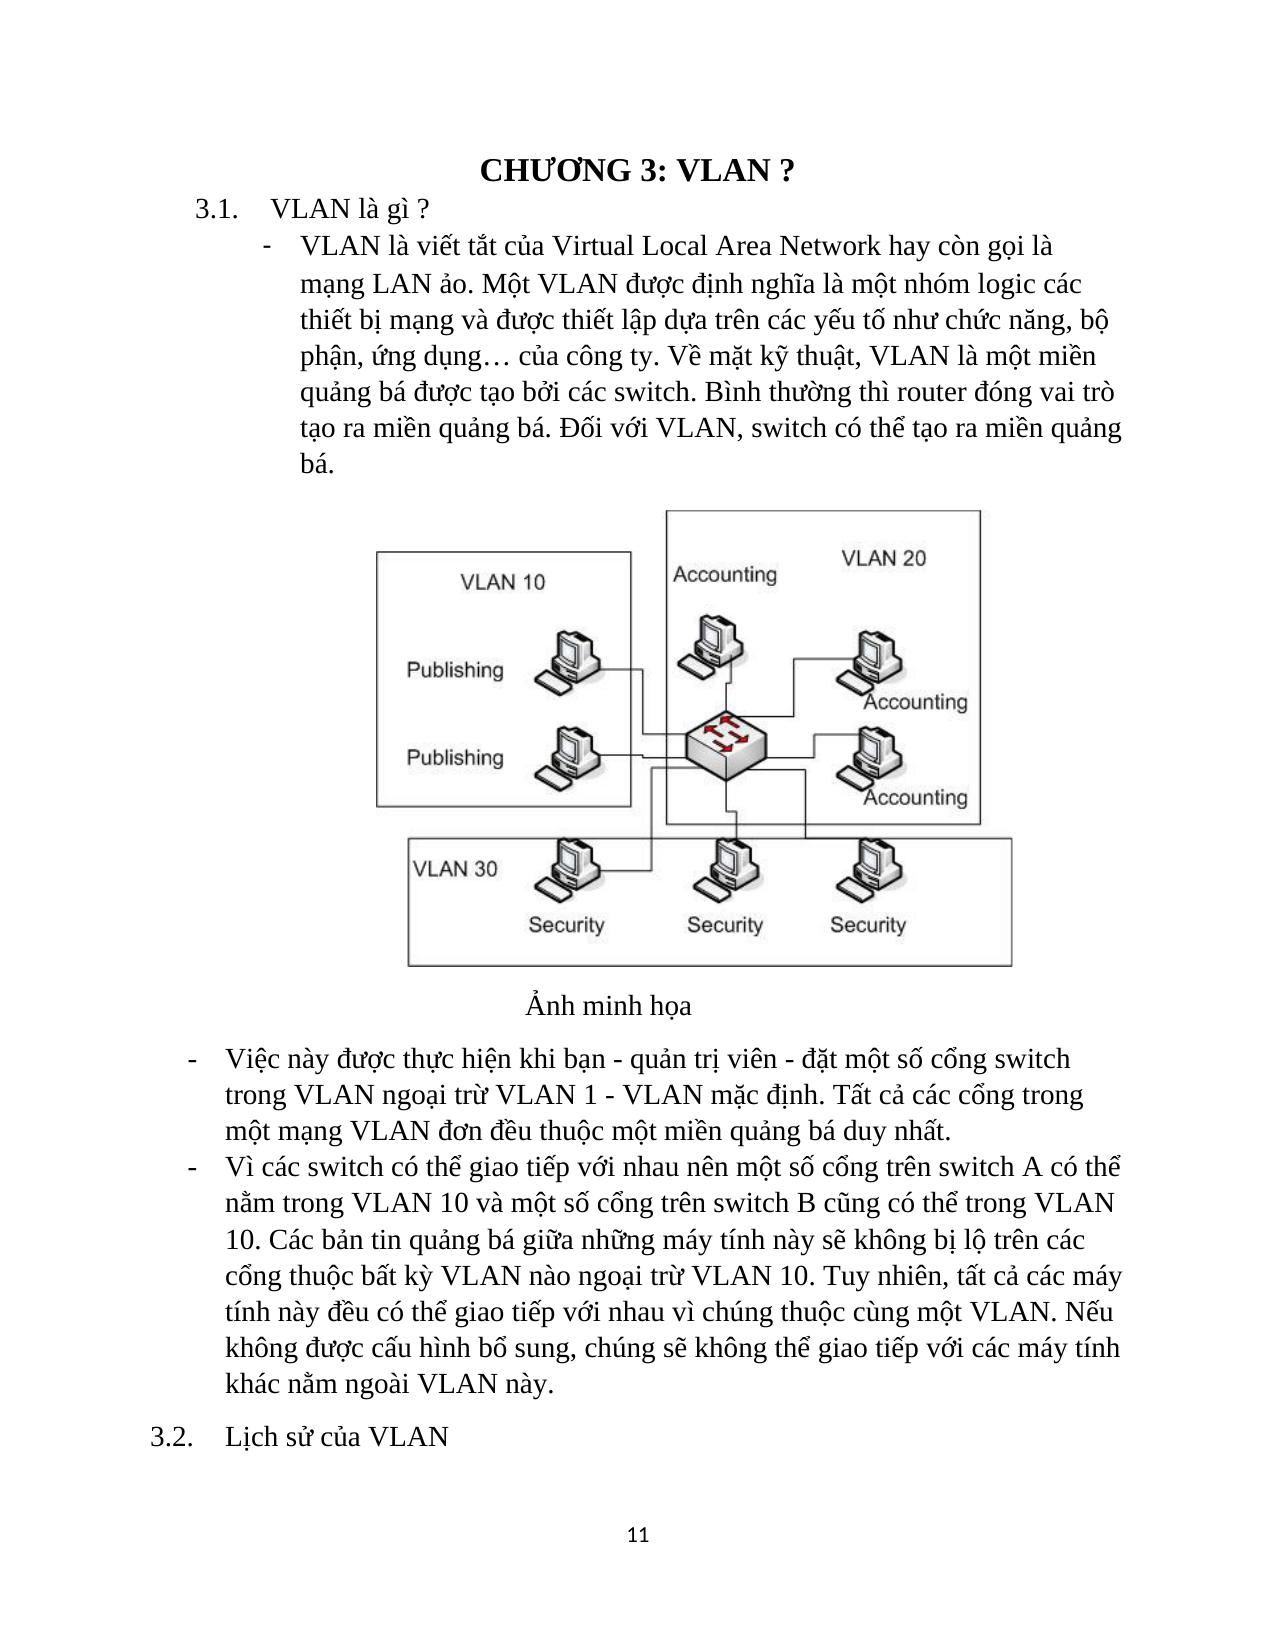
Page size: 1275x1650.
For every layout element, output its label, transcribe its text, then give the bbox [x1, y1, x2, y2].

list VLAN là viết tắt của Virtual Local Area Network hay còn gọi là mạng LAN ảo. Một VLAN được định nghĩa là một nhóm logic các thiết bị mạng và được thiết lập dựa trên các yếu tố như chức năng, bộ phận, ứng dụng… của công ty. Về mặt kỹ thuật, VLAN là một miền quảng bá được tạo bởi các switch. Bình thường thì router đóng vai trò tạo ra miền quảng bá. Đối với VLAN, switch có thể tạo ra miền quảng bá. [262, 227, 1125, 480]
list VLAN là gì ? [195, 191, 1125, 225]
list Vì các switch có thể giao tiếp với nhau nên một số cổng trên switch A có thể nằm trong VLAN 10 và một số cổng trên switch B cũng có thể trong VLAN 10. Các bản tin quảng bá giữa những máy tính này sẽ không bị lộ trên các cổng thuộc bất kỳ VLAN nào ngoại trừ VLAN 10. Tuy nhiên, tất cả các máy tính này đều có thể giao tiếp với nhau vì chúng thuộc cùng một VLAN. Nếu không được cấu hình bổ sung, chúng sẽ không thể giao tiếp với các máy tính khác nằm ngoài VLAN này. [187, 1149, 1125, 1400]
text Ảnh minh họa [525, 499, 1125, 1022]
list Việc này được thực hiện khi bạn - quản trị viên - đặt một số cổng switch trong VLAN ngoại trừ VLAN 1 - VLAN mặc định. Tất cả các cổng trong một mạng VLAN đơn đều thuộc một miền quảng bá duy nhất. [187, 1041, 1125, 1147]
picture [376, 510, 1013, 967]
subtitle CHƯƠNG 3: VLAN ? [150, 150, 1125, 188]
list Lịch sử của VLAN [150, 1419, 1125, 1453]
